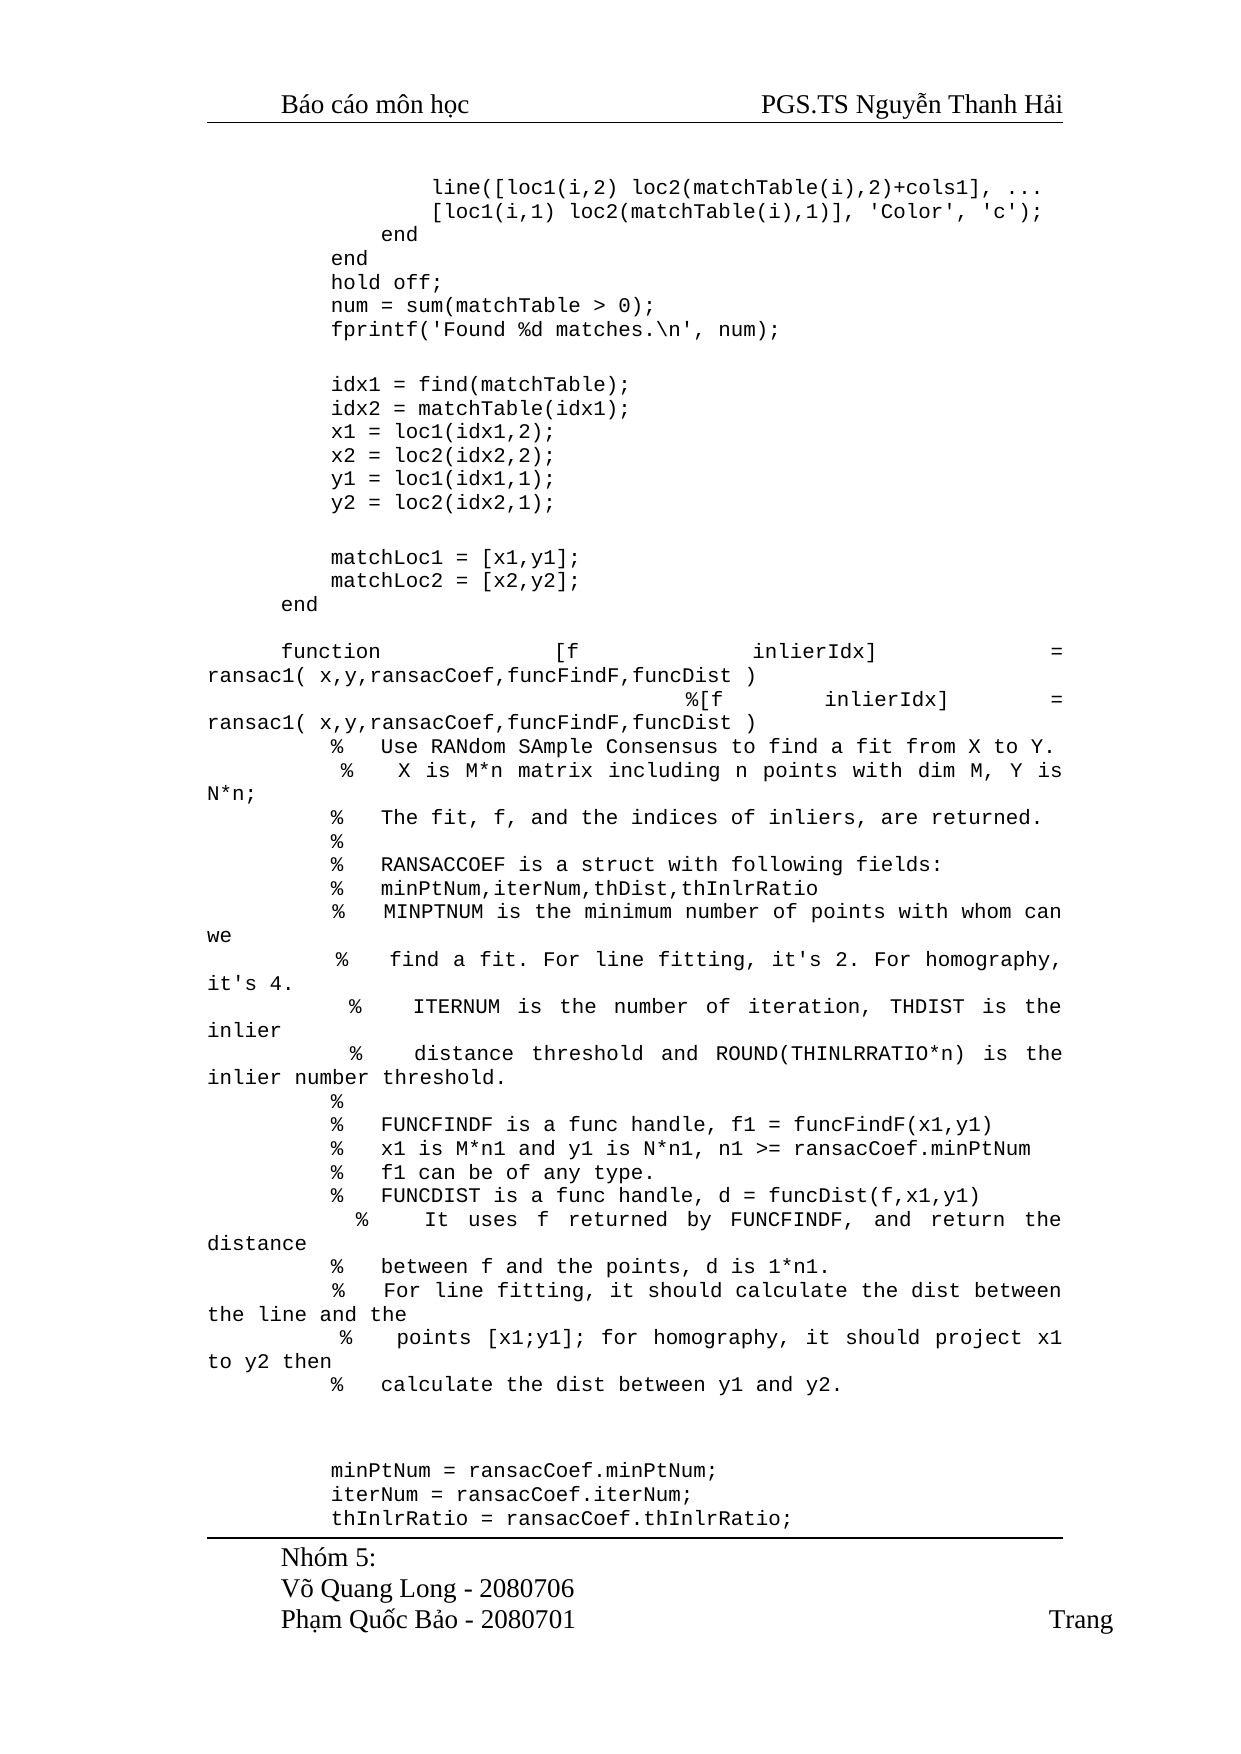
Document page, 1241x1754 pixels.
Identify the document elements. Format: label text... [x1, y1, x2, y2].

text %[f inlierIdx] = ransac1( x,y,ransacCoef,funcFindF,funcDist ) [207, 689, 1063, 736]
text thInlrRatio = ransacCoef.thInlrRatio; [207, 1508, 1063, 1531]
text % between f and the points, d is 1*n1. [207, 1256, 1063, 1280]
text % FUNCDIST is a func handle, d = funcDist(f,x1,y1) [207, 1185, 1063, 1209]
text % ITERNUM is the number of iteration, THDIST is the inlier [207, 996, 1063, 1043]
text fprintf('Found %d matches.\n', num); [207, 319, 1063, 343]
text idx2 = matchTable(idx1); [207, 397, 1063, 421]
text end [207, 594, 1063, 618]
text % [207, 831, 1063, 854]
text % distance threshold and ROUND(THINLRRATIO*n) is the inlier number threshold. [207, 1043, 1063, 1091]
text % RANSACCOEF is a struct with following fields: [207, 854, 1063, 878]
text line([loc1(i,2) loc2(matchTable(i),2)+cols1], ... [207, 177, 1063, 201]
text y1 = loc1(idx1,1); [207, 468, 1063, 492]
text % The fit, f, and the indices of inliers, are returned. [207, 807, 1063, 831]
text x1 = loc1(idx1,2); [207, 421, 1063, 445]
text function [f inlierIdx] = ransac1( x,y,ransacCoef,funcFindF,funcDist ) [207, 641, 1063, 689]
text hold off; [207, 272, 1063, 295]
text iterNum = ransacCoef.iterNum; [207, 1484, 1063, 1508]
text % x1 is M*n1 and y1 is N*n1, n1 >= ransacCoef.minPtNum [207, 1138, 1063, 1162]
text % FUNCFINDF is a func handle, f1 = funcFindF(x1,y1) [207, 1114, 1063, 1138]
text % calculate the dist between y1 and y2. [207, 1374, 1063, 1398]
text % X is M*n matrix including n points with dim M, Y is N*n; [207, 760, 1063, 807]
text % f1 can be of any type. [207, 1162, 1063, 1185]
text matchLoc1 = [x1,y1]; [207, 547, 1063, 571]
text matchLoc2 = [x2,y2]; [207, 571, 1063, 594]
text % For line fitting, it should calculate the dist between the line and the [207, 1280, 1063, 1327]
text % points [x1;y1]; for homography, it should project x1 to y2 then [207, 1327, 1063, 1374]
text % minPtNum,iterNum,thDist,thInlrRatio [207, 878, 1063, 902]
text y2 = loc2(idx2,1); [207, 492, 1063, 516]
text minPtNum = ransacCoef.minPtNum; [207, 1460, 1063, 1484]
text num = sum(matchTable > 0); [207, 295, 1063, 319]
text % [207, 1091, 1063, 1114]
text % Use RANdom SAmple Consensus to find a fit from X to Y. [207, 736, 1063, 760]
text end [207, 248, 1063, 272]
text end [207, 224, 1063, 248]
text % MINPTNUM is the minimum number of points with whom can we [207, 902, 1063, 949]
text x2 = loc2(idx2,2); [207, 445, 1063, 468]
text % find a fit. For line fitting, it's 2. For homography, it's 4. [207, 949, 1063, 996]
text idx1 = find(matchTable); [207, 374, 1063, 397]
text % It uses f returned by FUNCFINDF, and return the distance [207, 1209, 1063, 1256]
text [loc1(i,1) loc2(matchTable(i),1)], 'Color', 'c'); [207, 201, 1063, 224]
